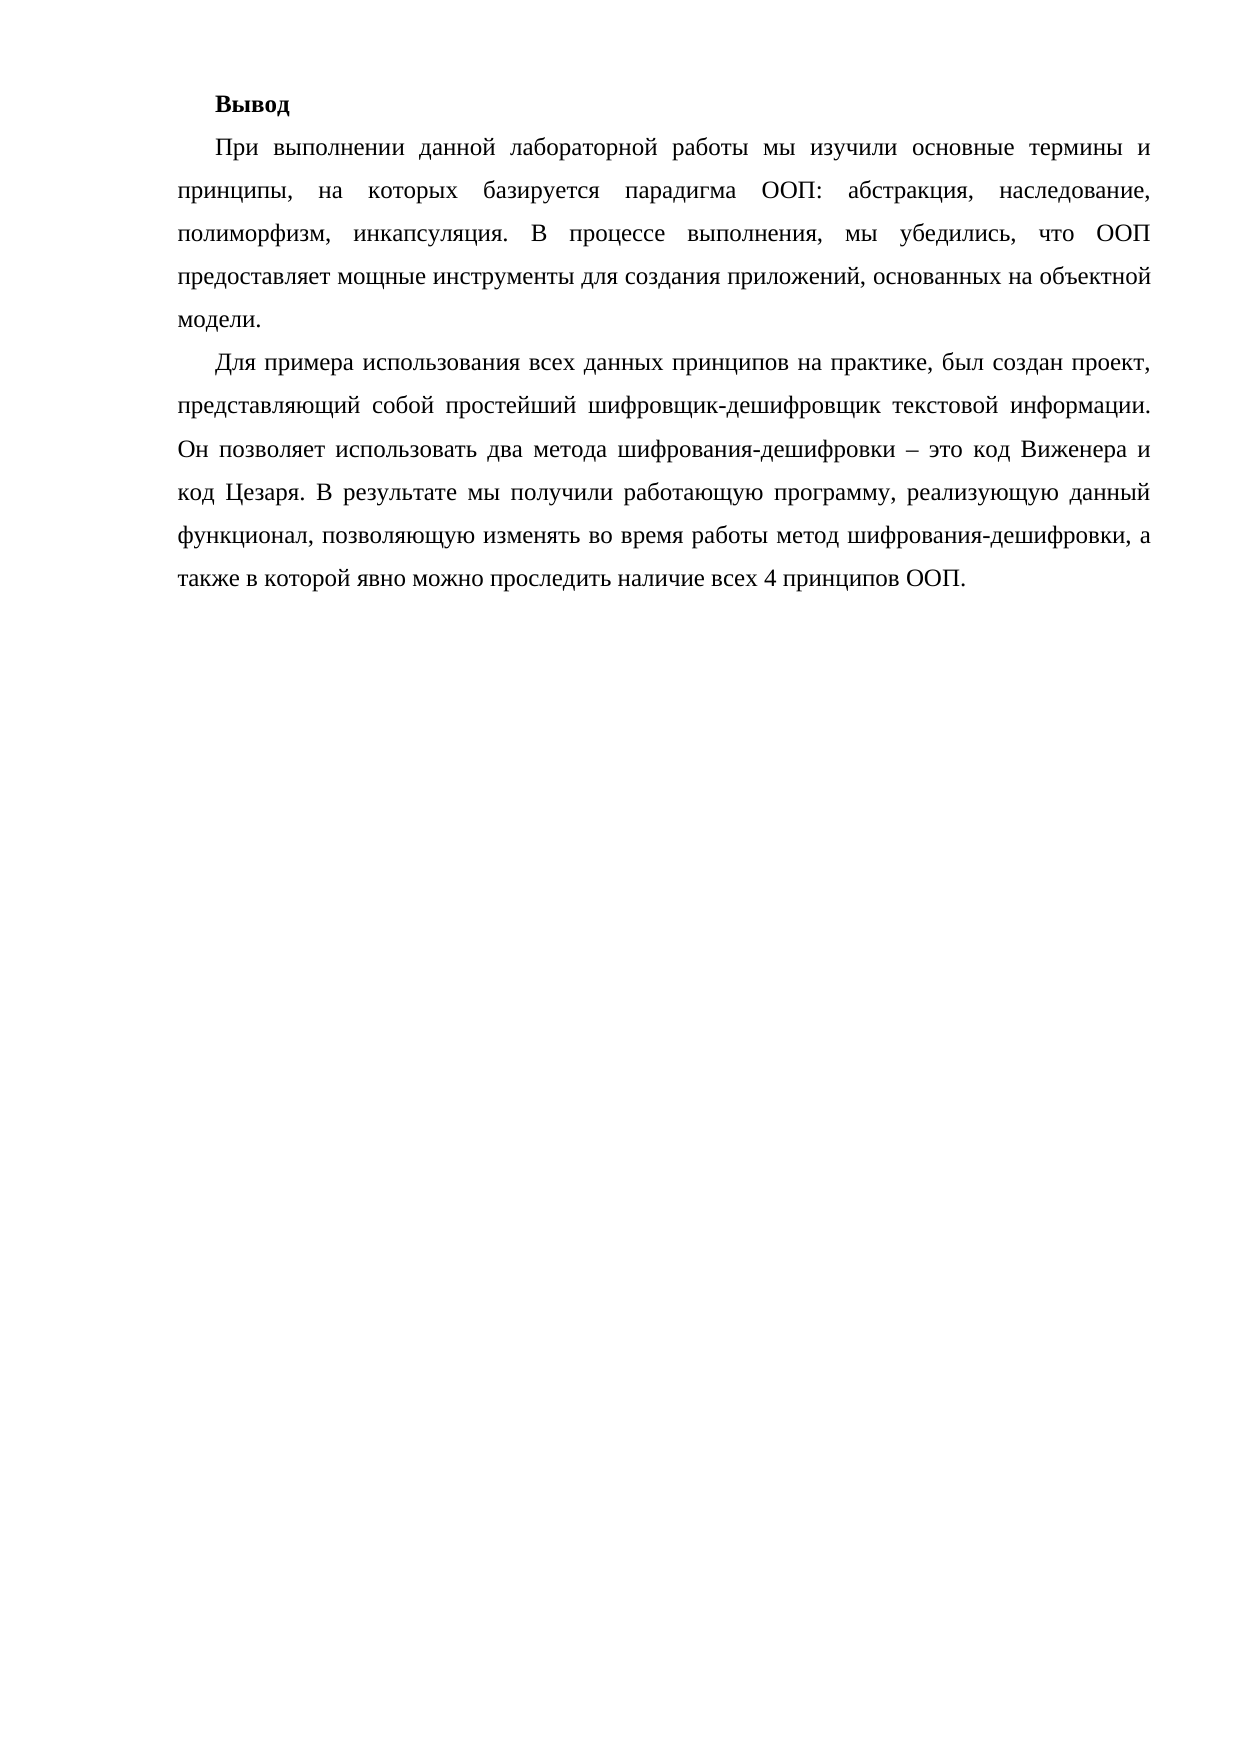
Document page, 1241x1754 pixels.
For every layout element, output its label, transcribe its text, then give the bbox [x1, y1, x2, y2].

text При выполнении данной лабораторной работы мы изучили основные термины и принципы, на которых базируется парадигма ООП: абстракция, наследование, полиморфизм, инкапсуляция. В процессе выполнения, мы убедились, что ООП предоставляет мощные инструменты для создания приложений, основанных на объектной модели. [177, 132, 1152, 333]
text Для примера использования всех данных принципов на практике, был создан проект, представляющий собой простейший шифровщик-дешифровщик текстовой информации. Он позволяет использовать два метода шифрования-дешифровки – это код Виженера и код Цезаря. В результате мы получили работающую программу, реализующую данный функционал, позволяющую изменять во время работы метод шифрования-дешифровки, а также в которой явно можно проследить наличие всех 4 принципов ООП. [177, 347, 1152, 592]
text Вывод [177, 89, 1152, 117]
